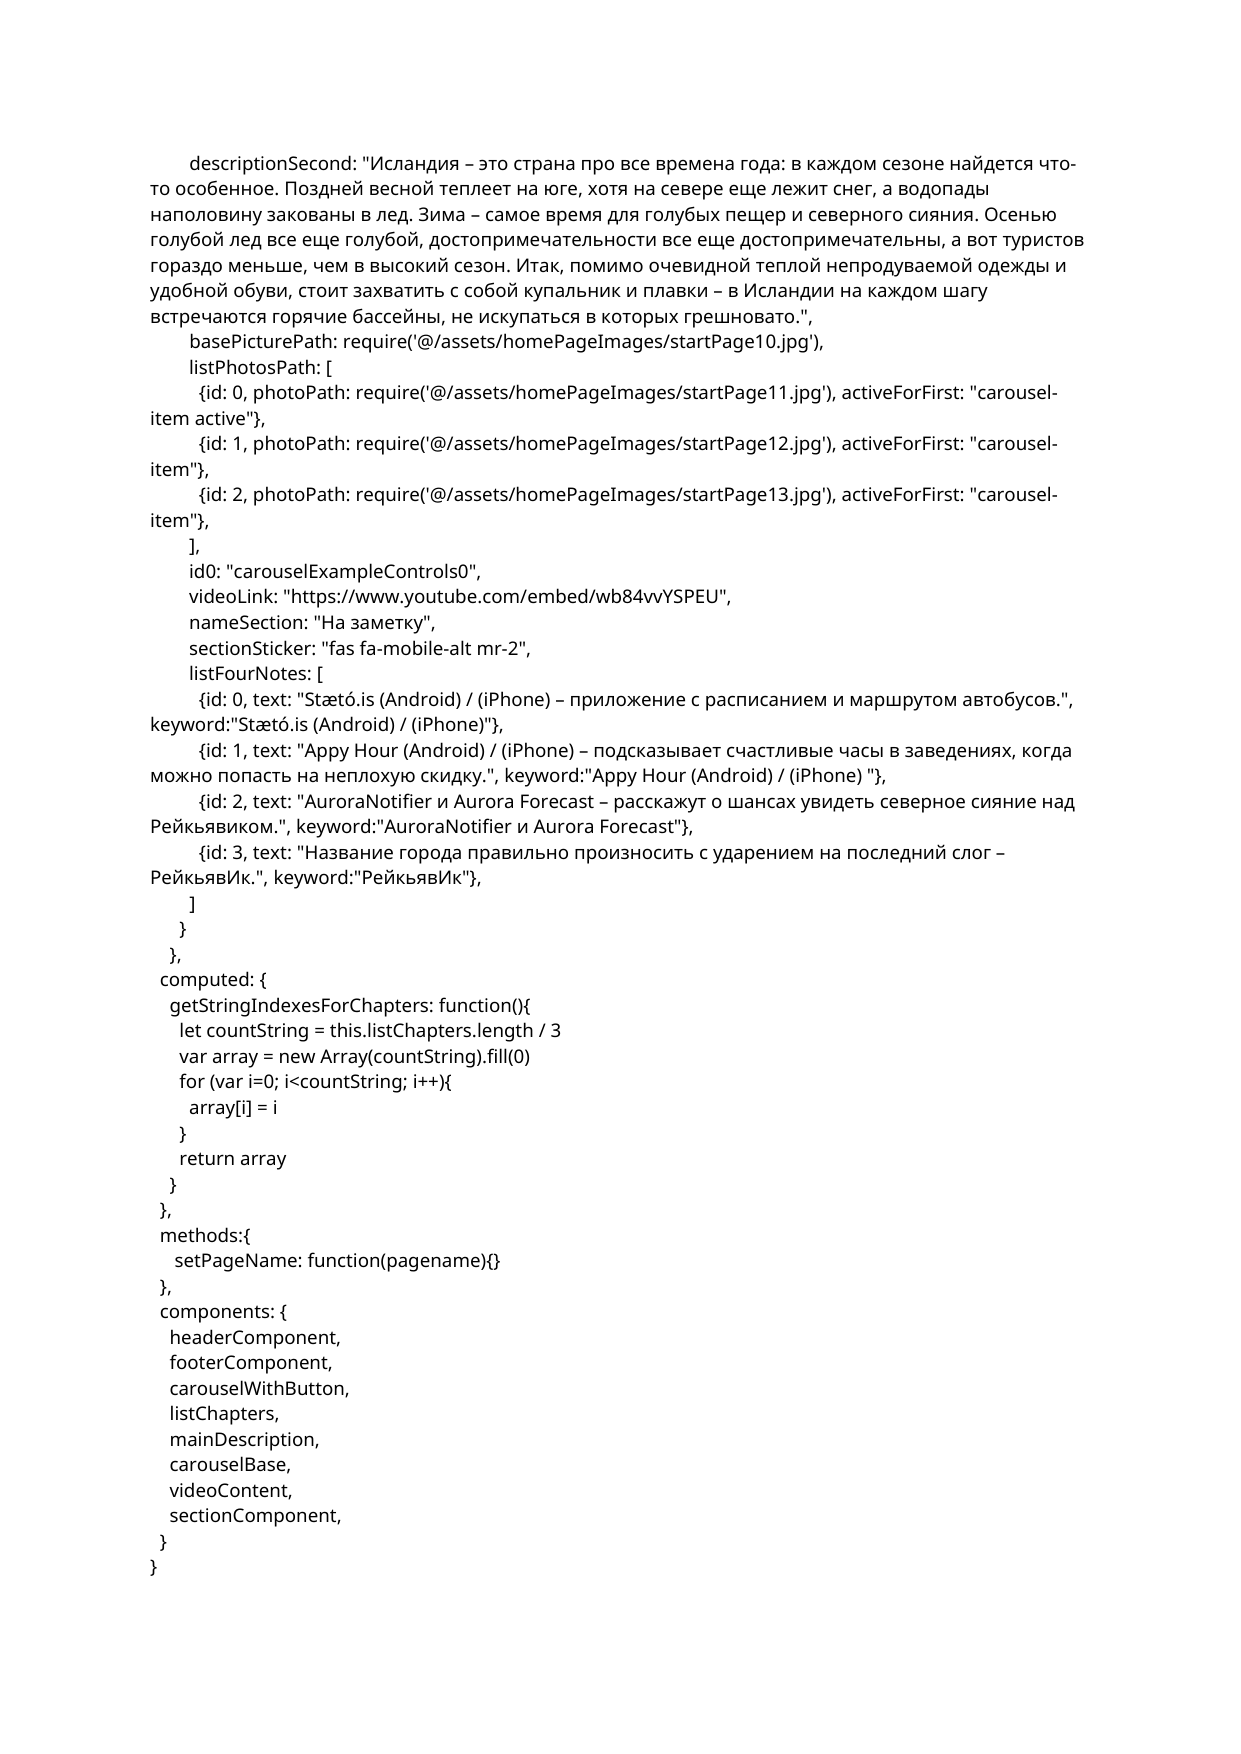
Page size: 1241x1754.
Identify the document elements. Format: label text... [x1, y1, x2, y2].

text } [150, 1171, 1090, 1196]
text {id: 2, photoPath: require('@/assets/homePageImages/startPage13.jpg'), activeForFirst: "carousel-item"}, [150, 482, 1090, 533]
text } [150, 1120, 1090, 1145]
text {id: 1, text: "Appy Hour (Android) / (iPhone) – подсказывает счастливые часы в заведениях, когда можно попасть на неплохую скидку.", keyword:"Appy Hour (Android) / (iPhone) "}, [150, 737, 1090, 788]
text getStringIndexesForChapters: function(){ [150, 992, 1090, 1018]
text descriptionSecond: "Исландия – это страна про все времена года: в каждом сезоне найдется что-то особенное. Поздней весной теплеет на юге, хотя на севере еще лежит снег, а водопады наполовину закованы в лед. Зима – самое время для голубых пещер и северного сияния. Осенью голубой лед все еще голубой, достопримечательности все еще достопримечательны, а вот туристов гораздо меньше, чем в высокий сезон. Итак, помимо очевидной теплой непродуваемой одежды и удобной обуви, стоит захватить с собой купальник и плавки – в Исландии на каждом шагу встречаются горячие бассейны, не искупаться в которых грешновато.", [150, 150, 1090, 329]
text ], [150, 533, 1090, 558]
text nameSection: "На заметку", [150, 609, 1090, 635]
text listPhotosPath: [ [150, 354, 1090, 380]
text } [150, 1554, 1090, 1579]
text listFourNotes: [ [150, 660, 1090, 686]
text carouselBase, [150, 1452, 1090, 1477]
text methods:{ [150, 1222, 1090, 1247]
text } [150, 916, 1090, 941]
text computed: { [150, 967, 1090, 992]
text setPageName: function(pagename){} [150, 1247, 1090, 1273]
text sectionSticker: "fas fa-mobile-alt mr-2", [150, 635, 1090, 660]
text carouselWithButton, [150, 1375, 1090, 1401]
text listChapters, [150, 1401, 1090, 1426]
text }, [150, 941, 1090, 967]
text {id: 2, text: "AuroraNotifier и Aurora Forecast – расскажут о шансах увидеть северное сияние над Рейкьявиком.", keyword:"AuroraNotifier и Aurora Forecast"}, [150, 788, 1090, 839]
text {id: 0, photoPath: require('@/assets/homePageImages/startPage11.jpg'), activeForFirst: "carousel-item active"}, [150, 380, 1090, 431]
text }, [150, 1196, 1090, 1222]
text basePicturePath: require('@/assets/homePageImages/startPage10.jpg'), [150, 329, 1090, 354]
text {id: 1, photoPath: require('@/assets/homePageImages/startPage12.jpg'), activeForFirst: "carousel-item"}, [150, 431, 1090, 482]
text {id: 3, text: "Название города правильно произносить с ударением на последний слог – РейкьявИк.", keyword:"РейкьявИк"}, [150, 839, 1090, 890]
text videoContent, [150, 1477, 1090, 1503]
text return array [150, 1145, 1090, 1171]
text ] [150, 890, 1090, 916]
text sectionComponent, [150, 1503, 1090, 1528]
text }, [150, 1273, 1090, 1298]
text mainDescription, [150, 1426, 1090, 1452]
text components: { [150, 1298, 1090, 1324]
text {id: 0, text: "Stætó.is (Android) / (iPhone) – приложение с расписанием и маршрутом автобусов.", keyword:"Stætó.is (Android) / (iPhone)"}, [150, 686, 1090, 737]
text let countString = this.listChapters.length / 3 [150, 1018, 1090, 1043]
text id0: "carouselExampleControls0", [150, 558, 1090, 584]
text var array = new Array(countString).fill(0) [150, 1043, 1090, 1069]
text footerComponent, [150, 1349, 1090, 1375]
text } [150, 1528, 1090, 1554]
text headerComponent, [150, 1324, 1090, 1349]
text array[i] = i [150, 1094, 1090, 1120]
text for (var i=0; i<countString; i++){ [150, 1069, 1090, 1094]
text videoLink: "https://www.youtube.com/embed/wb84vvYSPEU", [150, 584, 1090, 609]
